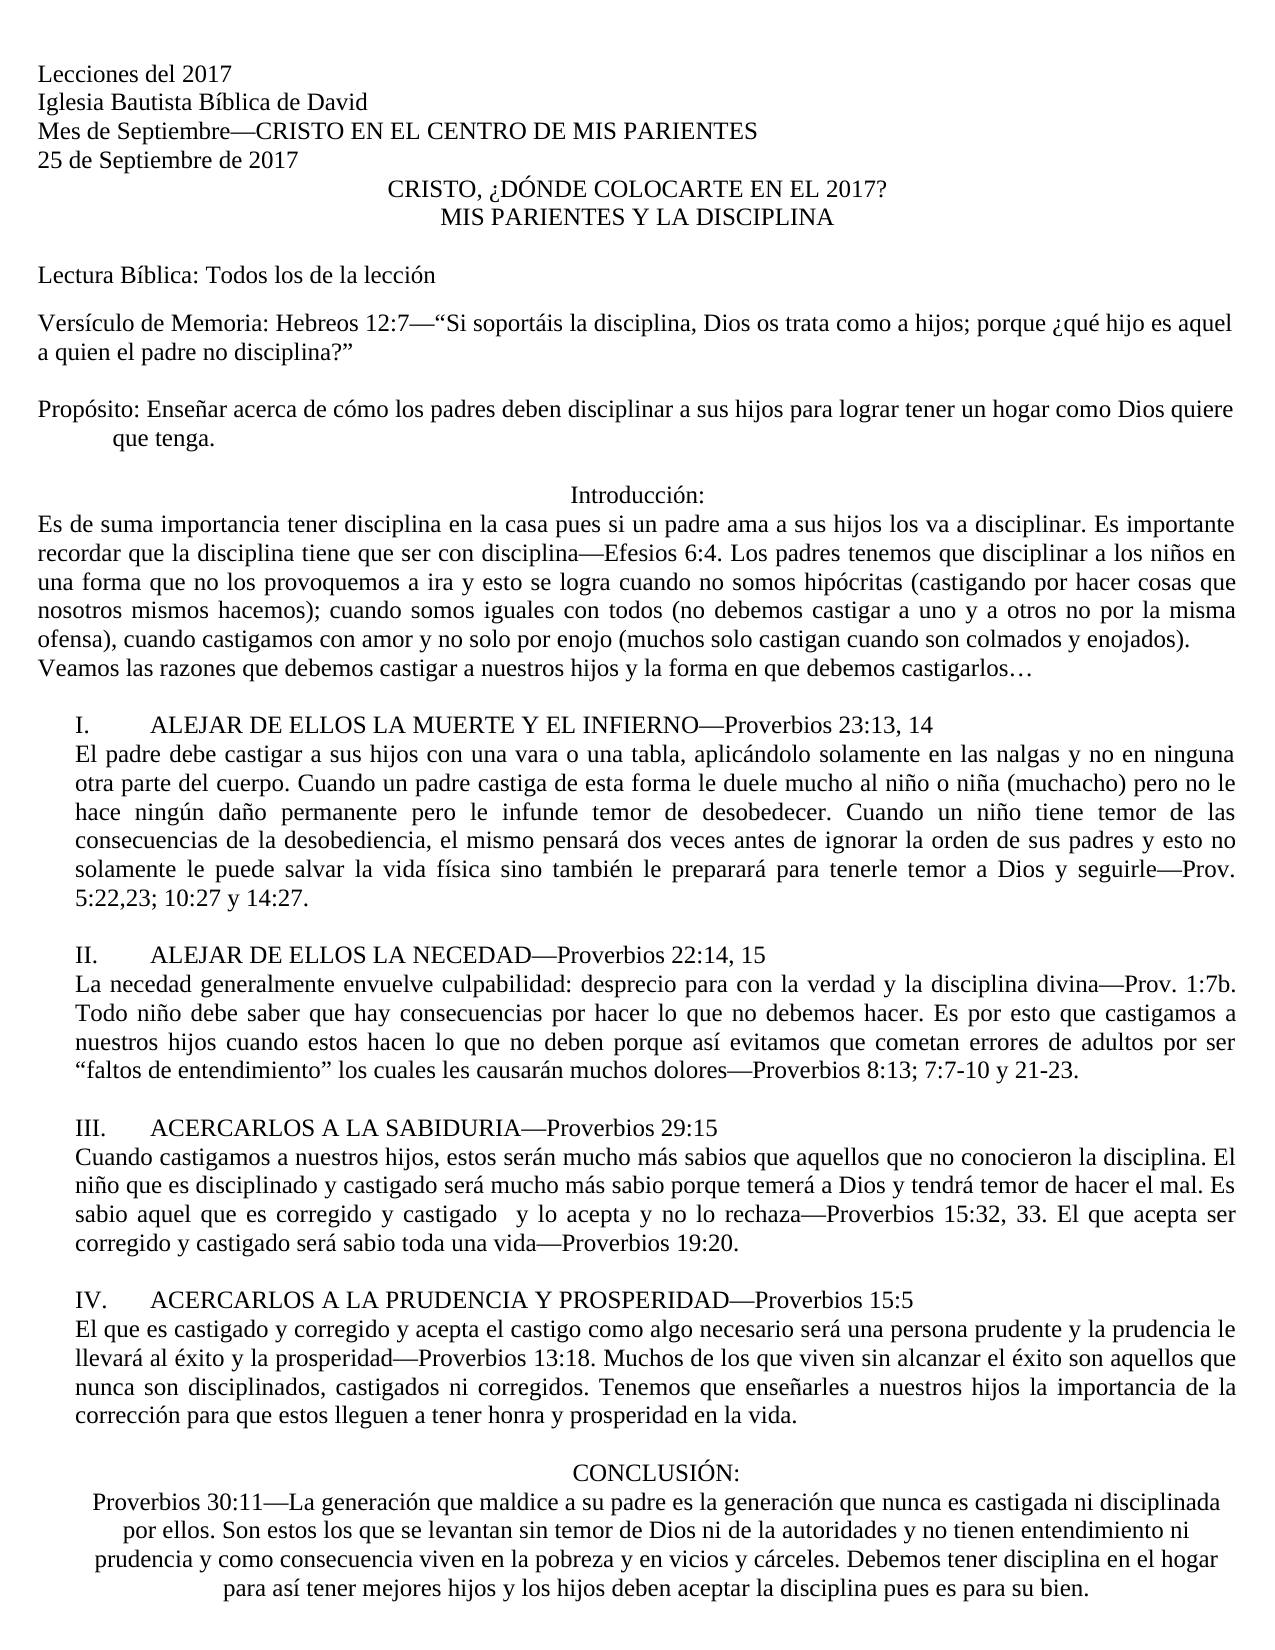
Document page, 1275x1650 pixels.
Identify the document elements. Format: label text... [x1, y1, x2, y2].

text La necedad generalmente envuelve culpabilidad: desprecio para con la verdad y la disciplina divina—Prov. 1:7b. Todo niño debe saber que hay consecuencias por hacer lo que no debemos hacer. Es por esto que castigamos a nuestros hijos cuando estos hacen lo que no deben porque así evitamos que cometan errores de adultos por ser “faltos de entendimiento” los cuales les causarán muchos dolores—Proverbios 8:13; 7:7-10 y 21-23. [75, 969, 1237, 1084]
text CRISTO, ¿DÓNDE COLOCARTE EN EL 2017? [37, 174, 1237, 202]
text Versículo de Memoria: Hebreos 12:7—“Si soportáis la disciplina, Dios os trata como a hijos; porque ¿qué hijo es aquel a quien el padre no disciplina?” [37, 308, 1237, 365]
text Veamos las razones que debemos castigar a nuestros hijos y la forma en que debemos castigarlos… [37, 653, 1237, 682]
text CONCLUSIÓN: [75, 1458, 1237, 1487]
text 25 de Septiembre de 2017 [37, 145, 1237, 174]
list ALEJAR DE ELLOS LA NECEDAD—Proverbios 22:14, 15 [75, 940, 1237, 969]
text Lecciones del 2017 Iglesia Bautista Bíblica de David Mes de Septiembre—CRISTO EN EL CENTRO DE MIS PARIENTES [37, 59, 1237, 145]
text Proverbios 30:11—La generación que maldice a su padre es la generación que nunca es castigada ni disciplinada por ellos. Son estos los que se levantan sin temor de Dios ni de la autoridades y no tienen entendimiento ni prudencia y como consecuencia viven en la pobreza y en vicios y cárceles. Debemos tener disciplina en el hogar para así tener mejores hijos y los hijos deben aceptar la disciplina pues es para su bien. [75, 1487, 1237, 1602]
list ACERCARLOS A LA SABIDURIA—Proverbios 29:15 [75, 1113, 1237, 1142]
text El padre debe castigar a sus hijos con una vara o una tabla, aplicándolo solamente en las nalgas y no en ninguna otra parte del cuerpo. Cuando un padre castiga de esta forma le duele mucho al niño o niña (muchacho) pero no le hace ningún daño permanente pero le infunde temor de desobedecer. Cuando un niño tiene temor de las consecuencias de la desobediencia, el mismo pensará dos veces antes de ignorar la orden de sus padres y esto no solamente le puede salvar la vida física sino también le preparará para tenerle temor a Dios y seguirle—Prov. 5:22,23; 10:27 y 14:27. [75, 739, 1237, 912]
text Propósito: Enseñar acerca de cómo los padres deben disciplinar a sus hijos para lograr tener un hogar como Dios quiere que tenga. [37, 394, 1237, 452]
text Lectura Bíblica: Todos los de la lección [37, 231, 1237, 289]
text Introducción: [37, 480, 1237, 509]
list ACERCARLOS A LA PRUDENCIA Y PROSPERIDAD—Proverbios 15:5 [75, 1285, 1237, 1314]
list ALEJAR DE ELLOS LA MUERTE Y EL INFIERNO—Proverbios 23:13, 14 [75, 710, 1237, 739]
text MIS PARIENTES Y LA DISCIPLINA [37, 202, 1237, 231]
text Cuando castigamos a nuestros hijos, estos serán mucho más sabios que aquellos que no conocieron la disciplina. El niño que es disciplinado y castigado será mucho más sabio porque temerá a Dios y tendrá temor de hacer el mal. Es sabio aquel que es corregido y castigado y lo acepta y no lo rechaza—Proverbios 15:32, 33. El que acepta ser corregido y castigado será sabio toda una vida—Proverbios 19:20. [75, 1142, 1237, 1257]
text Es de suma importancia tener disciplina en la casa pues si un padre ama a sus hijos los va a disciplinar. Es importante recordar que la disciplina tiene que ser con disciplina—Efesios 6:4. Los padres tenemos que disciplinar a los niños en una forma que no los provoquemos a ira y esto se logra cuando no somos hipócritas (castigando por hacer cosas que nosotros mismos hacemos); cuando somos iguales con todos (no debemos castigar a uno y a otros no por la misma ofensa), cuando castigamos con amor y no solo por enojo (muchos solo castigan cuando son colmados y enojados). [37, 509, 1237, 653]
text El que es castigado y corregido y acepta el castigo como algo necesario será una persona prudente y la prudencia le llevará al éxito y la prosperidad—Proverbios 13:18. Muchos de los que viven sin alcanzar el éxito son aquellos que nunca son disciplinados, castigados ni corregidos. Tenemos que enseñarles a nuestros hijos la importancia de la corrección para que estos lleguen a tener honra y prosperidad en la vida. [75, 1314, 1237, 1429]
